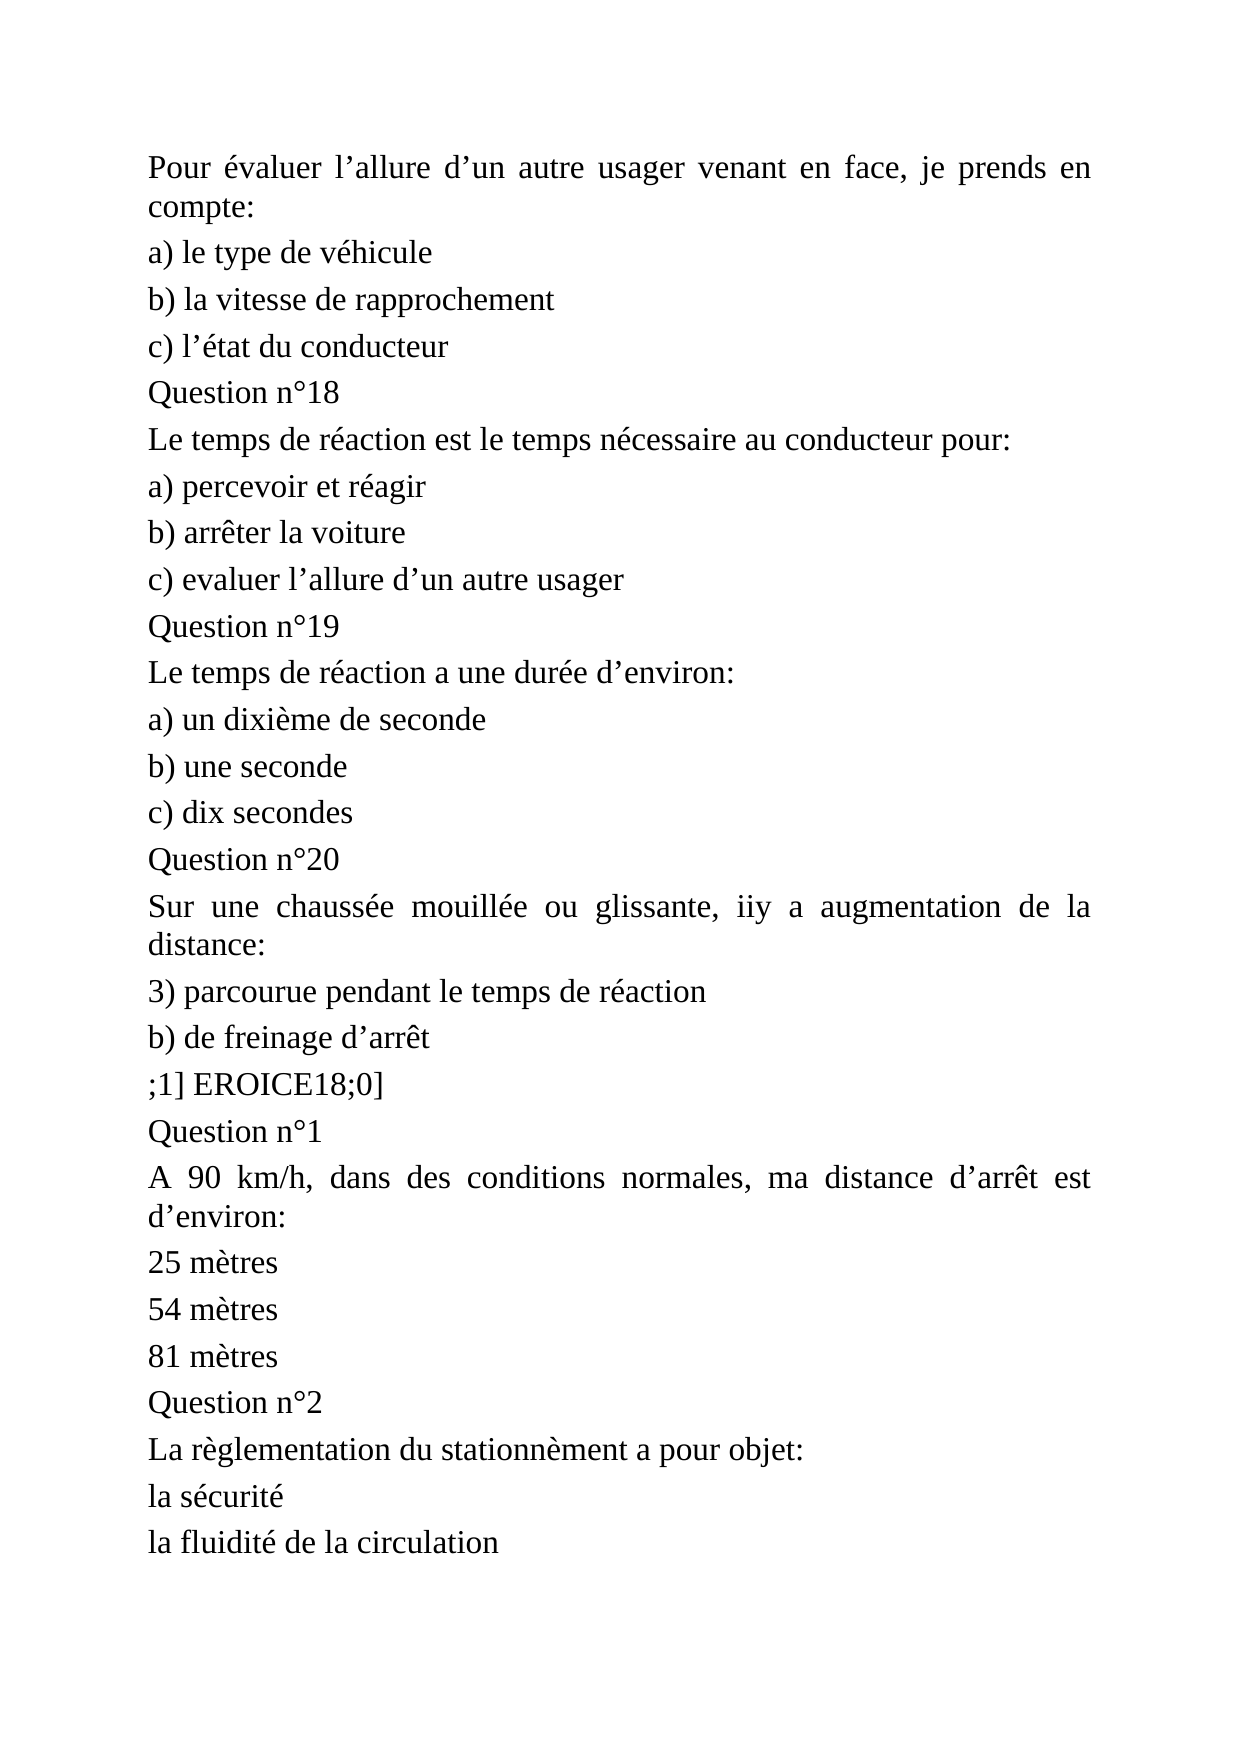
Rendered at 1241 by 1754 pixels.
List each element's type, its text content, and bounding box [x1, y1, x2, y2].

text b) arrêter la voiture [148, 513, 1093, 551]
text A 90 km/h, dans des conditions normales, ma distance d’arrêt est d’environ: [148, 1158, 1093, 1234]
text Question n°1 [148, 1111, 1093, 1149]
text 54 mètres [148, 1289, 1093, 1328]
text 3) parcourue pendant le temps de réaction [148, 971, 1093, 1009]
text b) de freinage d’arrêt [148, 1018, 1093, 1056]
text Question n°18 [148, 373, 1093, 411]
text 25 mètres [148, 1243, 1093, 1281]
text a) un dixième de seconde [148, 699, 1093, 738]
text c) dix secondes [148, 793, 1093, 831]
text Pour évaluer l’allure d’un autre usager venant en face, je prends en compte: [148, 148, 1093, 224]
text c) evaluer l’allure d’un autre usager [148, 559, 1093, 598]
text b) une seconde [148, 746, 1093, 784]
text Question n°2 [148, 1383, 1093, 1421]
text Sur une chaussée mouillée ou glissante, iiy a augmentation de la distance: [148, 886, 1093, 963]
text b) la vitesse de rapprochement [148, 279, 1093, 318]
text Question n°20 [148, 839, 1093, 878]
text ;1] EROICE18;0] [148, 1064, 1093, 1103]
text a) le type de véhicule [148, 233, 1093, 271]
text Le temps de réaction est le temps nécessaire au conducteur pour: [148, 419, 1093, 458]
text Question n°19 [148, 606, 1093, 644]
text Le temps de réaction a une durée d’environ: [148, 653, 1093, 691]
text c) l’état du conducteur [148, 326, 1093, 364]
text la fluidité de la circulation [148, 1523, 1093, 1561]
text La règlementation du stationnèment a pour objet: [148, 1429, 1093, 1468]
text 81 mètres [148, 1336, 1093, 1374]
text a) percevoir et réagir [148, 466, 1093, 504]
text la sécurité [148, 1476, 1093, 1514]
